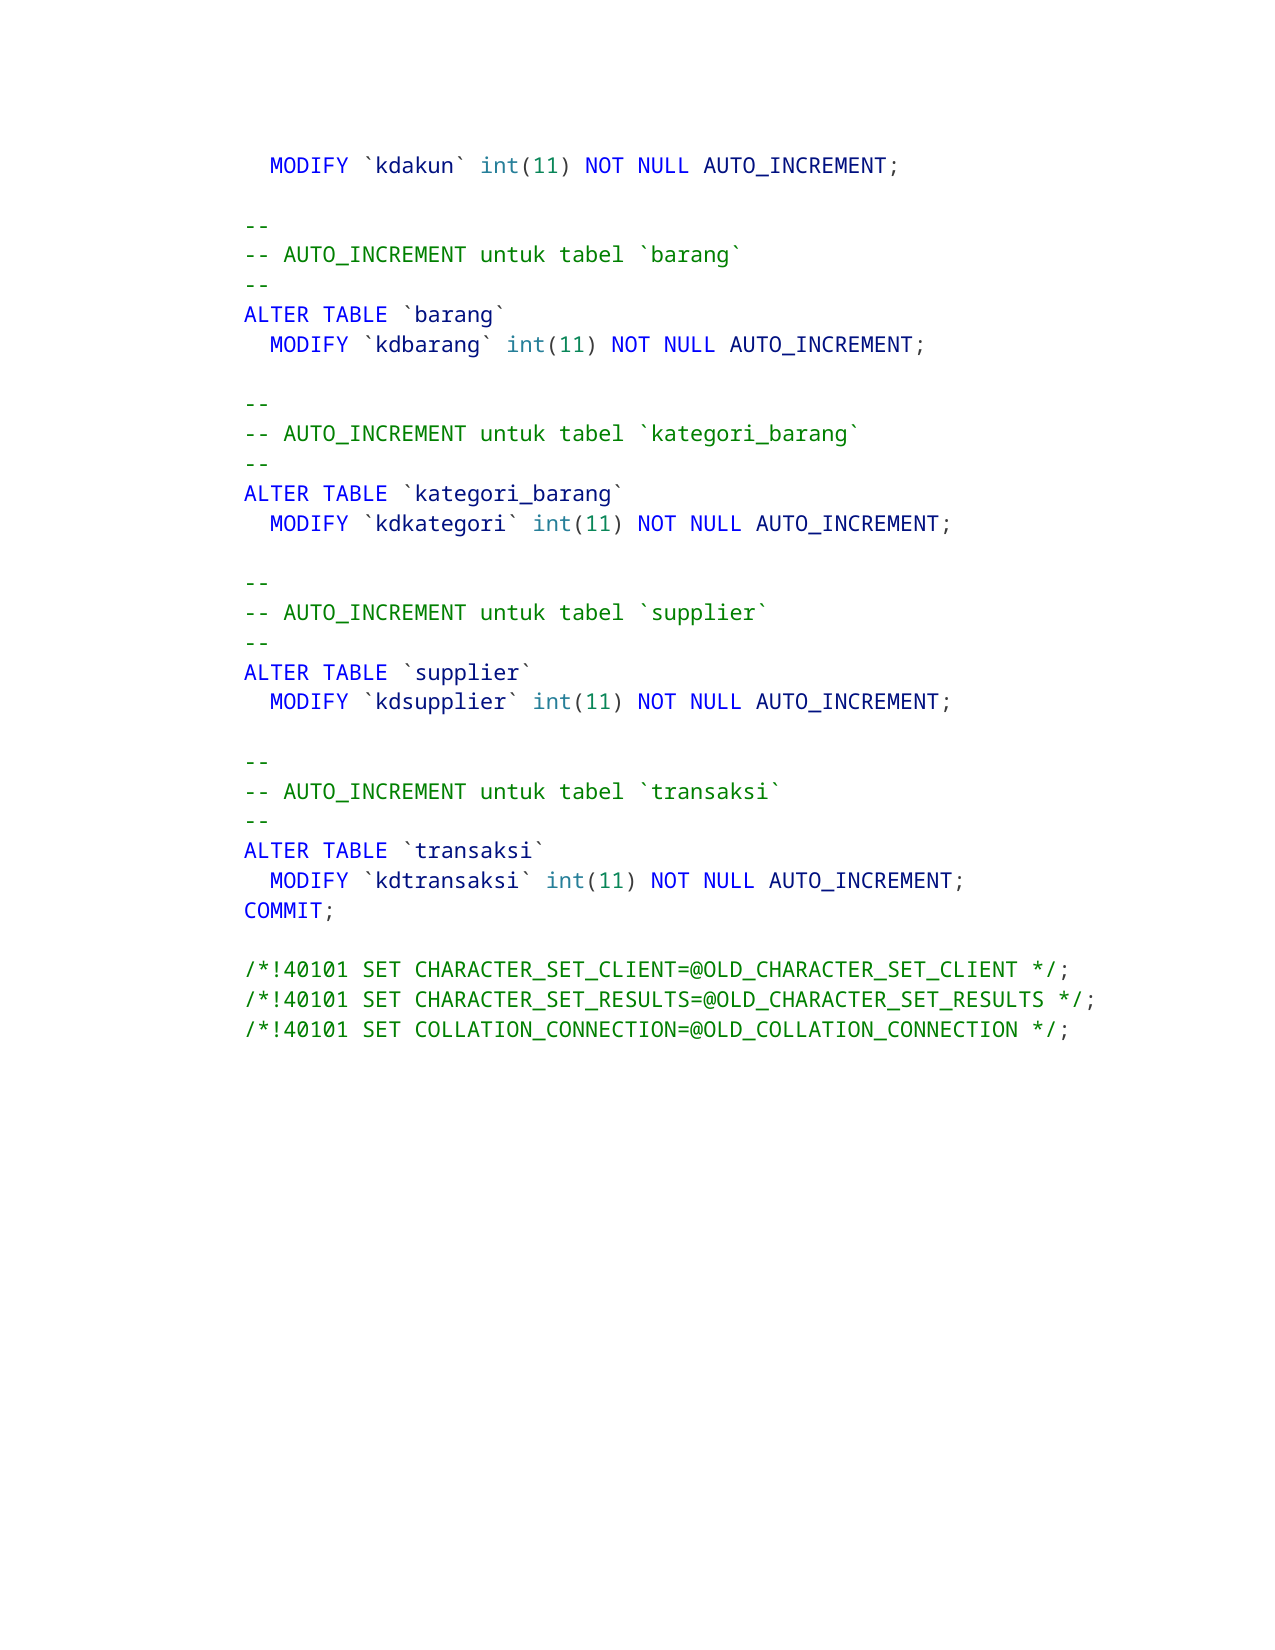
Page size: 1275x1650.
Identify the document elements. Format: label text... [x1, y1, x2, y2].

text COMMIT; [244, 895, 1125, 924]
text -- [244, 805, 1125, 835]
text -- [244, 388, 1125, 418]
text MODIFY `kdtransaksi` int(11) NOT NULL AUTO_INCREMENT; [244, 865, 1125, 895]
text -- AUTO_INCREMENT untuk tabel `kategori_barang` [244, 418, 1125, 448]
text -- [244, 209, 1125, 239]
text -- [244, 627, 1125, 656]
text /*!40101 SET CHARACTER_SET_RESULTS=@OLD_CHARACTER_SET_RESULTS */; [244, 984, 1125, 1014]
text -- AUTO_INCREMENT untuk tabel `supplier` [244, 597, 1125, 627]
text /*!40101 SET COLLATION_CONNECTION=@OLD_COLLATION_CONNECTION */; [244, 1014, 1125, 1044]
text ALTER TABLE `transaksi` [244, 835, 1125, 865]
text -- [244, 746, 1125, 776]
text MODIFY `kdkategori` int(11) NOT NULL AUTO_INCREMENT; [244, 507, 1125, 537]
text ALTER TABLE `barang` [244, 299, 1125, 329]
text -- [244, 567, 1125, 597]
text /*!40101 SET CHARACTER_SET_CLIENT=@OLD_CHARACTER_SET_CLIENT */; [244, 954, 1125, 984]
text -- [244, 269, 1125, 299]
text ALTER TABLE `kategori_barang` [244, 478, 1125, 507]
text -- [244, 448, 1125, 478]
text -- AUTO_INCREMENT untuk tabel `transaksi` [244, 776, 1125, 805]
text MODIFY `kdsupplier` int(11) NOT NULL AUTO_INCREMENT; [244, 686, 1125, 716]
text MODIFY `kdbarang` int(11) NOT NULL AUTO_INCREMENT; [244, 329, 1125, 358]
text -- AUTO_INCREMENT untuk tabel `barang` [244, 239, 1125, 269]
text MODIFY `kdakun` int(11) NOT NULL AUTO_INCREMENT; [244, 150, 1125, 180]
text ALTER TABLE `supplier` [244, 656, 1125, 686]
